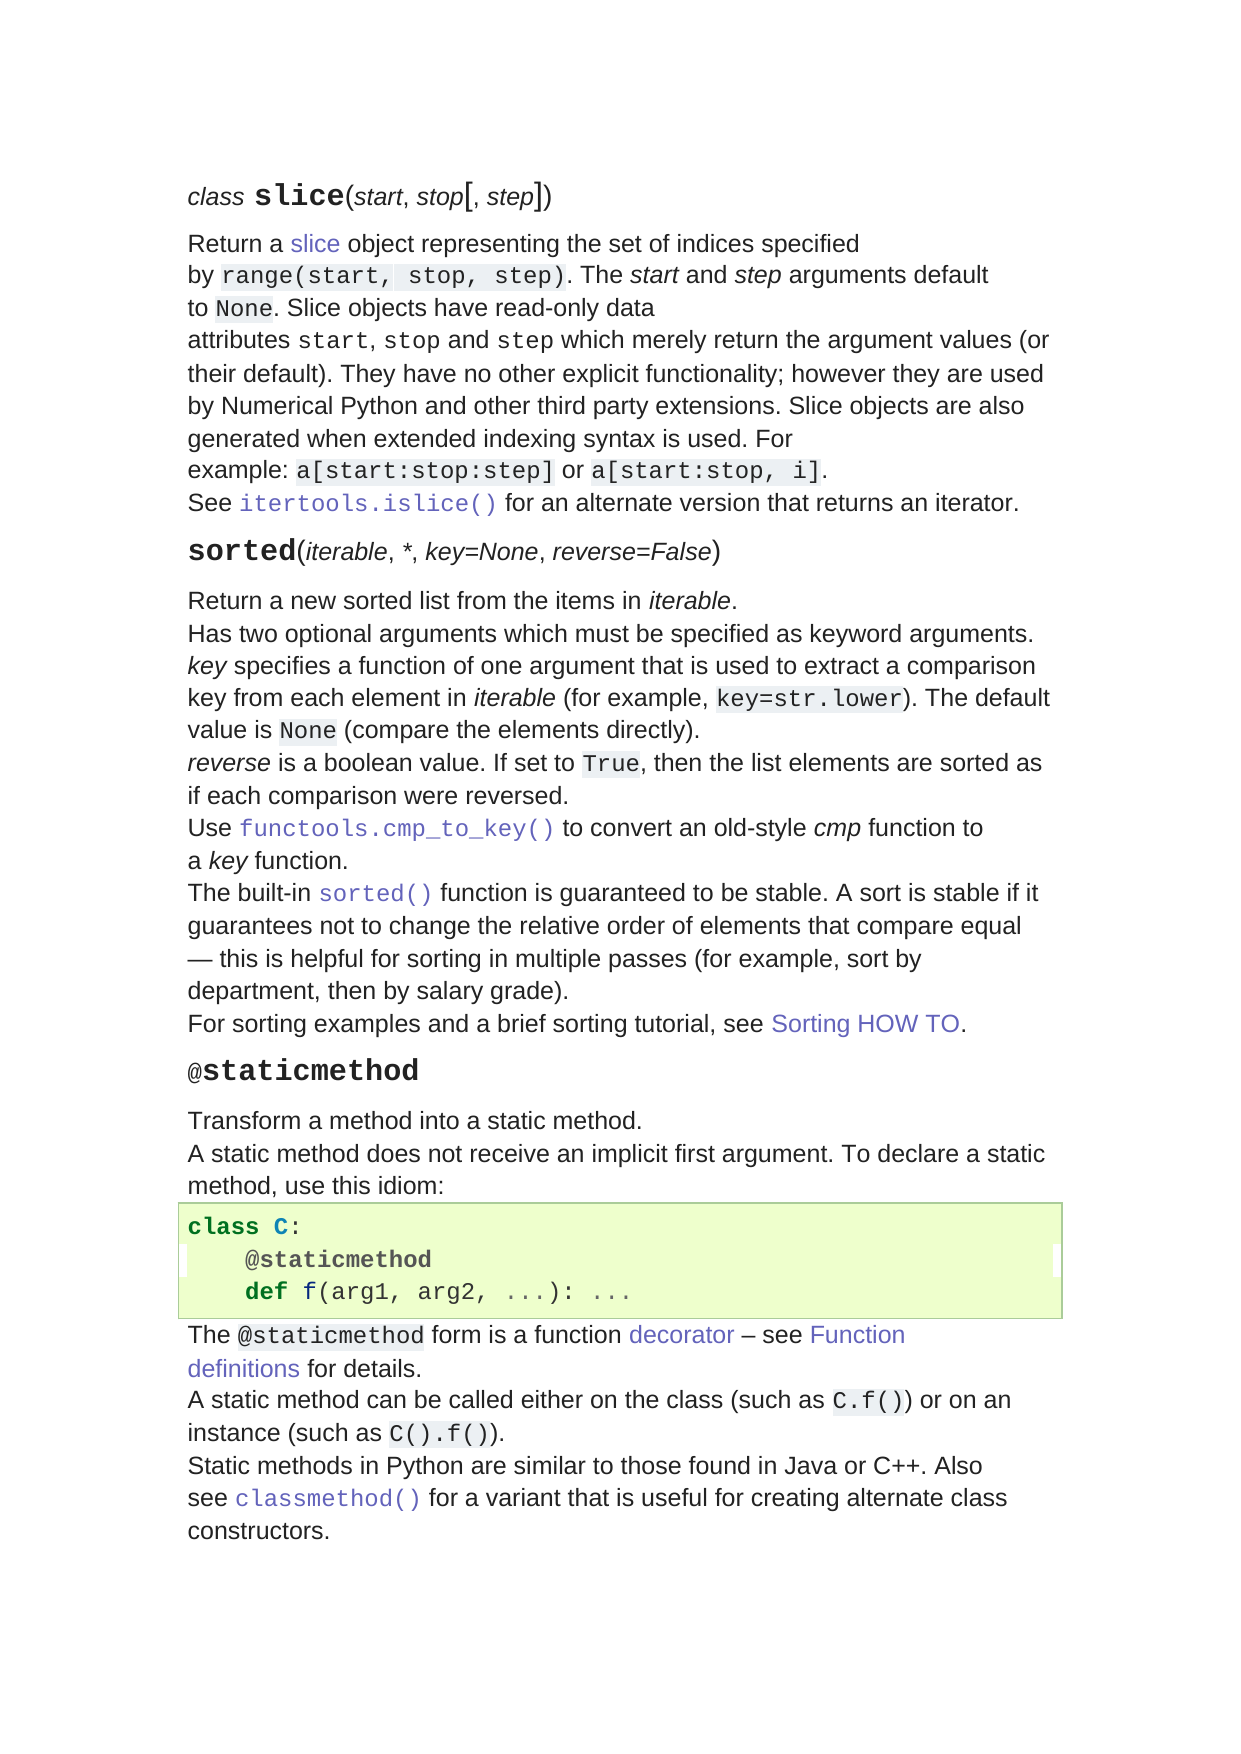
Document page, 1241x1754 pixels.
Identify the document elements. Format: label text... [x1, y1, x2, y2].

text @staticmethod [187, 1244, 1053, 1267]
text Static methods in Python are similar to those found in Java or C++. Also see classmethod() for a variant that is useful for creating alternate class constructors. [187, 1449, 1053, 1547]
text def f(arg1, arg2, ...): ... [179, 1267, 1061, 1318]
text Use functools.cmp_to_key() to convert an old-style cmp function to a key function. [187, 812, 1053, 877]
text Return a slice object representing the set of indices specified by range(start, stop, step). The start and step arguments default to None. Slice objects have read-only data attributes start, stop and step which merely return the argument values (or their default). They have no other explicit functionality; however they are used by Numerical Python and other third party extensions. Slice objects are also generated when extended indexing syntax is used. For example: a[start:stop:step] or a[start:stop, i]. See itertools.islice() for an alternate version that returns an iterator. [187, 227, 1053, 519]
text The @staticmethod form is a function decorator – see Function definitions for details. [187, 1319, 1053, 1384]
text For sorting examples and a brief sorting tutorial, see Sorting HOW TO. [187, 1007, 1053, 1039]
text sorted(iterable, *, key=None, reverse=False) [187, 519, 1053, 584]
text @staticmethod [187, 1039, 1053, 1104]
text key specifies a function of one argument that is used to extract a comparison key from each element in iterable (for example, key=str.lower). The default value is None (compare the elements directly). [187, 649, 1053, 747]
text reverse is a boolean value. If set to True, then the list elements are sorted as if each comparison were reversed. [187, 747, 1053, 812]
text class C: [179, 1204, 1061, 1244]
text Return a new sorted list from the items in iterable. [187, 584, 1053, 617]
text class slice(start, stop[, step]) [187, 162, 1053, 227]
text A static method can be called either on the class (such as C.f()) or on an instance (such as C().f()). [187, 1384, 1053, 1449]
text The built-in sorted() function is guaranteed to be stable. A sort is stable if it guarantees not to change the relative order of elements that compare equal — this is helpful for sorting in multiple passes (for example, sort by department, then by salary grade). [187, 877, 1053, 1007]
text A static method does not receive an implicit first argument. To declare a static method, use this idiom: [187, 1137, 1053, 1202]
text Transform a method into a static method. [187, 1104, 1053, 1137]
text Has two optional arguments which must be specified as keyword arguments. [187, 617, 1053, 649]
